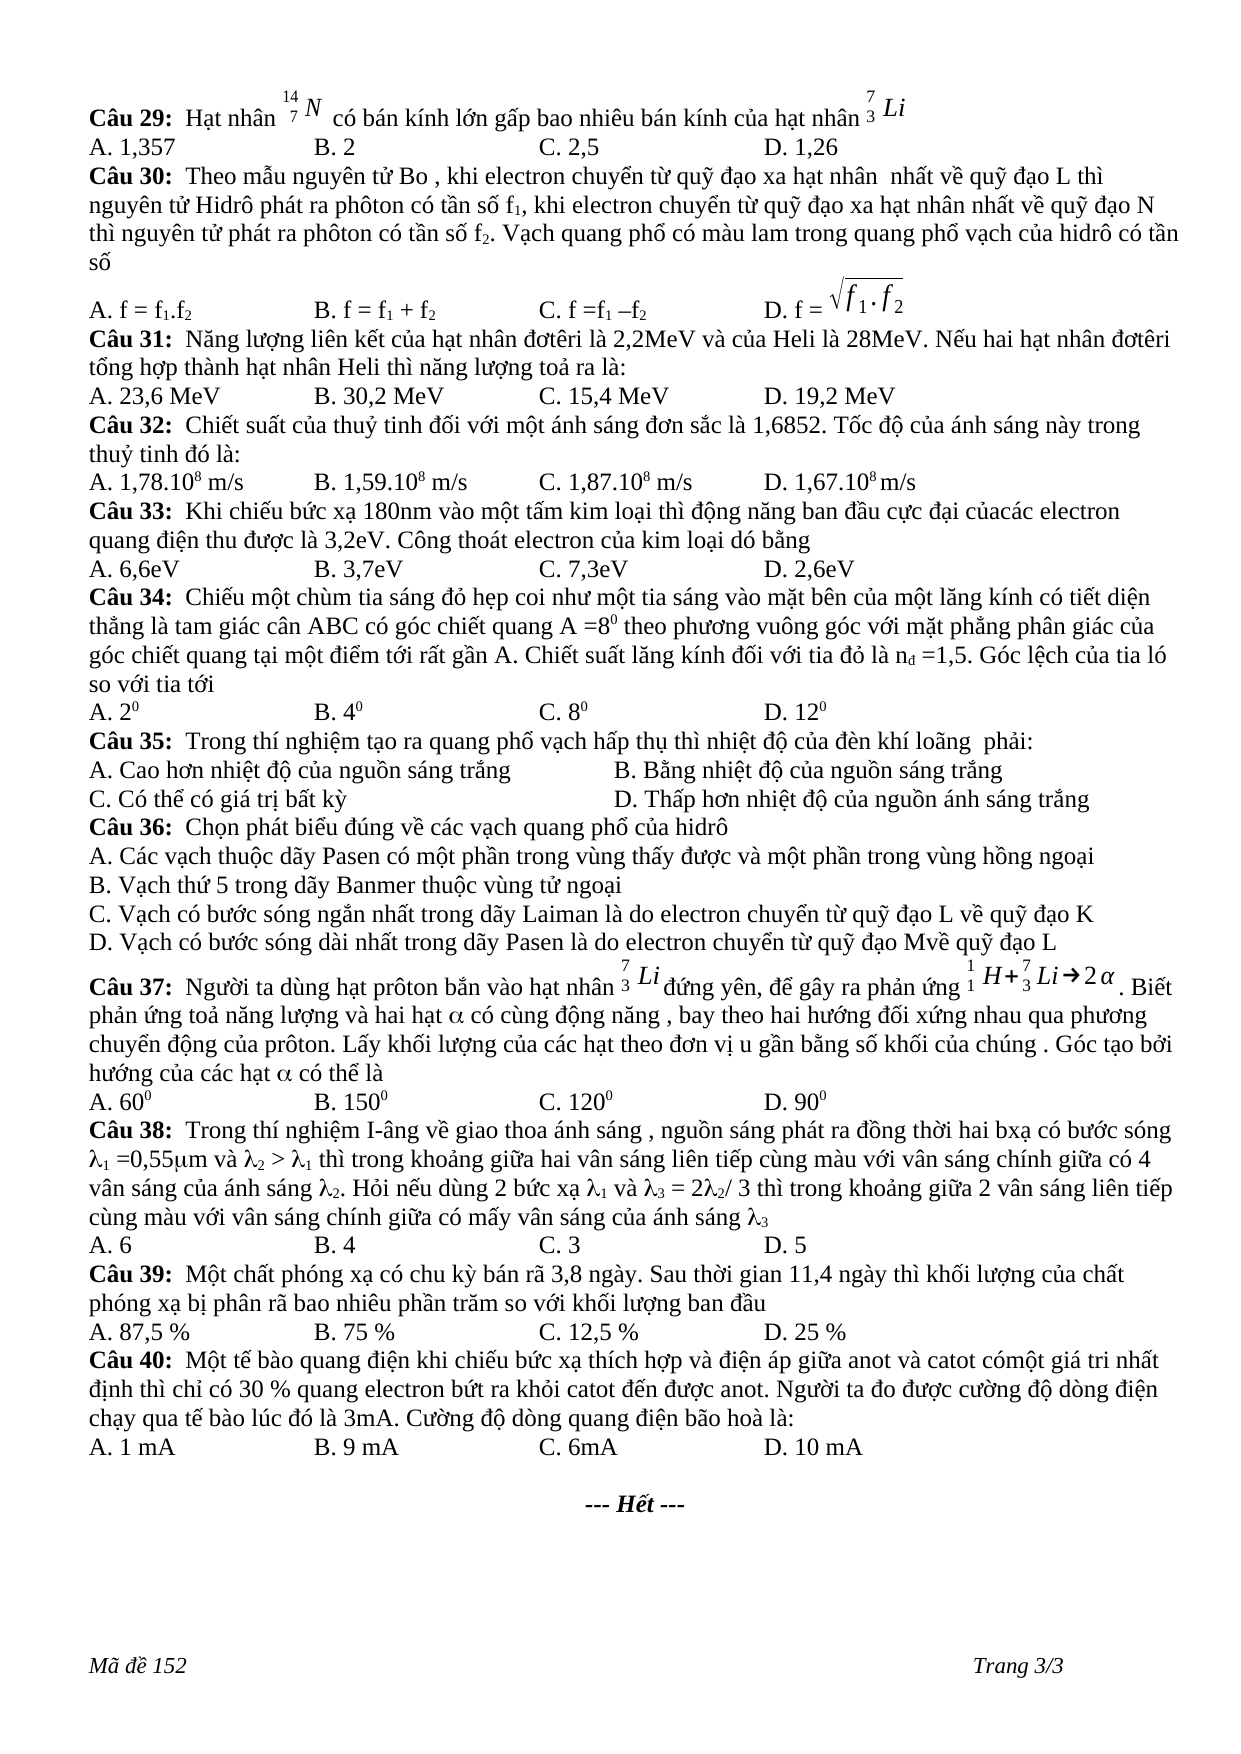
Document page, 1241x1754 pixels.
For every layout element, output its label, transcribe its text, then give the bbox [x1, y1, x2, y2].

text Câu 30: Theo mẫu nguyên tử Bo , khi electron chuyển từ quỹ đạo xa hạt nhân nhất về quỹ đạo L thì nguyên tử Hidrô phát ra phôton có tần số f1, khi electron chuyển từ quỹ đạo xa hạt nhân nhất về quỹ đạo N thì nguyên tử phát ra phôton có tần số f2. Vạch quang phổ có màu lam trong quang phổ vạch của hidrô có tần số [89, 161, 1181, 276]
text Câu 37: Người ta dùng hạt prôton bắn vào hạt nhân đứng yên, để gây ra phản ứng . Biết phản ứng toả năng lượng và hai hạt có cùng động năng , bay theo hai hướng đối xứng nhau qua phương chuyển động của prôton. Lấy khối lượng của các hạt theo đơn vị u gần bằng số khối của chúng . Góc tạo bởi hướng của các hạt có thể là [89, 956, 1181, 1087]
text A. 6 B. 4 C. 3 D. 5 [89, 1231, 1181, 1259]
text A. Cao hơn nhiệt độ của nguồn sáng trắng B. Bằng nhiệt độ của nguồn sáng trắng [89, 755, 1181, 784]
text A. 600 B. 1500 C. 1200 D. 900 [89, 1087, 1181, 1116]
text A. 87,5 % B. 75 % C. 12,5 % D. 25 % [89, 1317, 1181, 1346]
text B. Vạch thứ 5 trong dãy Banmer thuộc vùng tử ngoại [89, 870, 1181, 899]
text Câu 31: Năng lượng liên kết của hạt nhân đơtêri là 2,2MeV và của Heli là 28MeV. Nếu hai hạt nhân đơtêri tổng hợp thành hạt nhân Heli thì năng lượng toả ra là: [89, 324, 1181, 381]
text A. 1,78.108 m/s B. 1,59.108 m/s C. 1,87.108 m/s D. 1,67.108 m/s [89, 467, 1181, 496]
text A. Các vạch thuộc dãy Pasen có một phần trong vùng thấy được và một phần trong vùng hồng ngoại [89, 841, 1181, 870]
text Câu 39: Một chất phóng xạ có chu kỳ bán rã 3,8 ngày. Sau thời gian 11,4 ngày thì khối lượng của chất phóng xạ bị phân rã bao nhiêu phần trăm so với khối lượng ban đầu [89, 1259, 1181, 1317]
text Câu 32: Chiết suất của thuỷ tinh đối với một ánh sáng đơn sắc là 1,6852. Tốc độ của ánh sáng này trong thuỷ tinh đó là: [89, 410, 1181, 467]
text A. 20 B. 40 C. 80 D. 120 [89, 697, 1181, 726]
text A. 1 mA B. 9 mA C. 6mA D. 10 mA [89, 1432, 1181, 1461]
text D. Vạch có bước sóng dài nhất trong dãy Pasen là do electron chuyển từ quỹ đạo Mvề quỹ đạo L [89, 927, 1181, 956]
text A. f = f1.f2 B. f = f1 + f2 C. f =f1 –f2 D. f = [89, 276, 1181, 324]
text Câu 35: Trong thí nghiệm tạo ra quang phổ vạch hấp thụ thì nhiệt độ của đèn khí loãng phải: [89, 726, 1181, 755]
text Câu 34: Chiếu một chùm tia sáng đỏ hẹp coi như một tia sáng vào mặt bên của một lăng kính có tiết diện thẳng là tam giác cân ABC có góc chiết quang A =80 theo phương vuông góc với mặt phẳng phân giác của góc chiết quang tại một điểm tới rất gần A. Chiết suất lăng kính đối với tia đỏ là nđ =1,5. Góc lệch của tia ló so với tia tới [89, 582, 1181, 697]
text --- Hết --- [89, 1489, 1181, 1518]
text Câu 36: Chọn phát biểu đúng về các vạch quang phổ của hidrô [89, 812, 1181, 841]
text Câu 40: Một tế bào quang điện khi chiếu bức xạ thích hợp và điện áp giữa anot và catot cómột giá tri nhất định thì chỉ có 30 % quang electron bứt ra khỏi catot đến được anot. Người ta đo được cường độ dòng điện chạy qua tế bào lúc đó là 3mA. Cường độ dòng quang điện bão hoà là: [89, 1346, 1181, 1432]
text Câu 38: Trong thí nghiệm I-âng về giao thoa ánh sáng , nguồn sáng phát ra đồng thời hai bxạ có bước sóng 1 =0,55m và 2 > 1 thì trong khoảng giữa hai vân sáng liên tiếp cùng màu với vân sáng chính giữa có 4 vân sáng của ánh sáng 2. Hỏi nếu dùng 2 bức xạ 1 và 3 = 22/ 3 thì trong khoảng giữa 2 vân sáng liên tiếp cùng màu với vân sáng chính giữa có mấy vân sáng của ánh sáng 3 [89, 1116, 1181, 1231]
text Câu 33: Khi chiếu bức xạ 180nm vào một tấm kim loại thì động năng ban đầu cực đại củacác electron quang điện thu được là 3,2eV. Công thoát electron của kim loại dó bằng [89, 496, 1181, 554]
text A. 1,357 B. 2 C. 2,5 D. 1,26 [89, 132, 1181, 161]
text C. Có thể có giá trị bất kỳ D. Thấp hơn nhiệt độ của nguồn ánh sáng trắng [89, 784, 1181, 812]
text A. 23,6 MeV B. 30,2 MeV C. 15,4 MeV D. 19,2 MeV [89, 381, 1181, 410]
text A. 6,6eV B. 3,7eV C. 7,3eV D. 2,6eV [89, 554, 1181, 582]
text Câu 29: Hạt nhân có bán kính lớn gấp bao nhiêu bán kính của hạt nhân [89, 88, 1181, 132]
text C. Vạch có bước sóng ngắn nhất trong dãy Laiman là do electron chuyển từ quỹ đạo L về quỹ đạo K [89, 899, 1181, 927]
